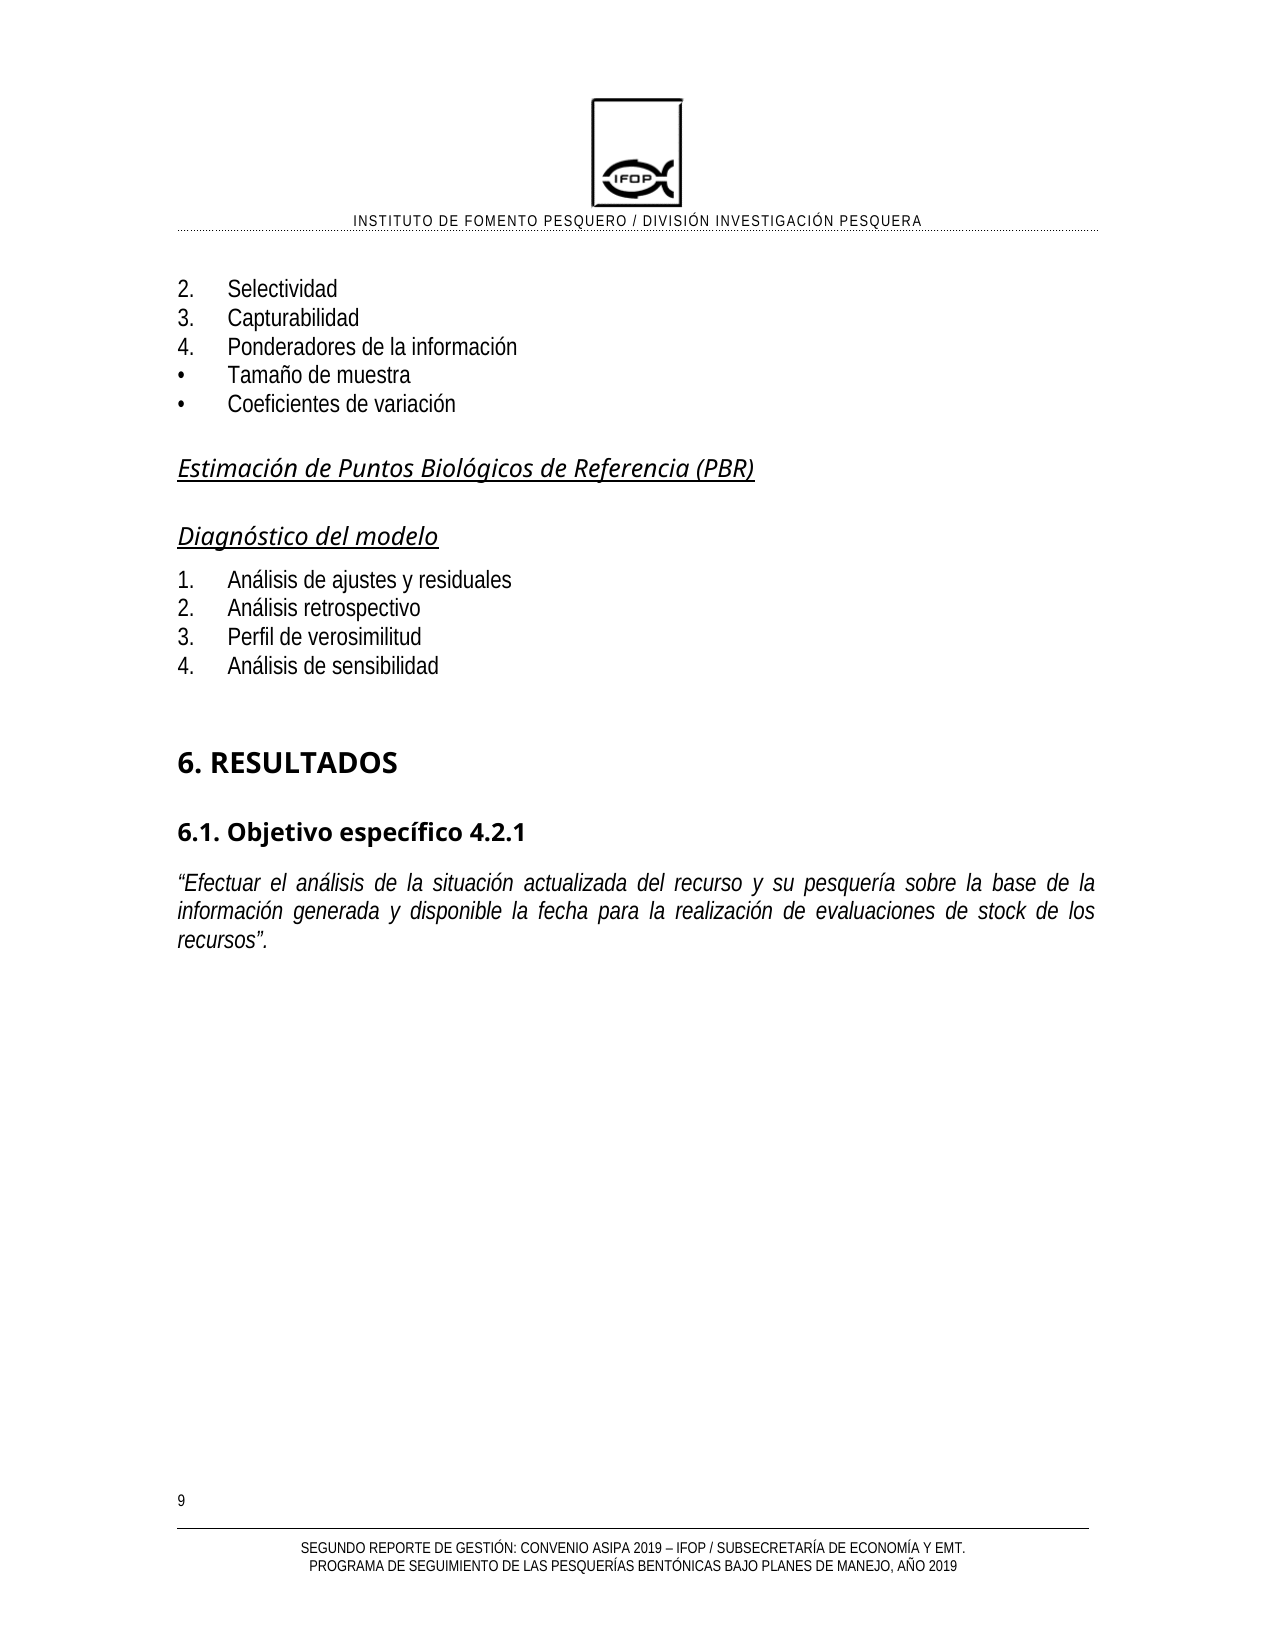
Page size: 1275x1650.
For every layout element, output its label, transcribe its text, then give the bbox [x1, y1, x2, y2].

list Análisis de ajustes y residuales [177, 565, 1098, 593]
subtitle 6.1. Objetivo específico 4.2.1 [177, 815, 1098, 849]
list Ponderadores de la información [177, 332, 1098, 360]
list Análisis de sensibilidad [177, 651, 1098, 679]
subtitle 6. RESULTADOS [177, 742, 1098, 782]
list Perfil de verosimilitud [177, 622, 1098, 651]
text “Efectuar el análisis de la situación actualizada del recurso y su pesquería sobre la base de la información generada y disponible la fecha para la realización de evaluaciones de stock de los recursos”. [177, 868, 1098, 954]
list Capturabilidad [177, 303, 1098, 332]
subtitle Estimación de Puntos Biológicos de Referencia (PBR) [177, 451, 1098, 485]
list Análisis retrospectivo [177, 593, 1098, 622]
subtitle Diagnóstico del modelo [177, 518, 1098, 552]
picture [590, 97, 685, 212]
list Coeficientes de variación [177, 389, 1098, 417]
list Tamaño de muestra [177, 360, 1098, 389]
list Selectividad [177, 274, 1098, 303]
